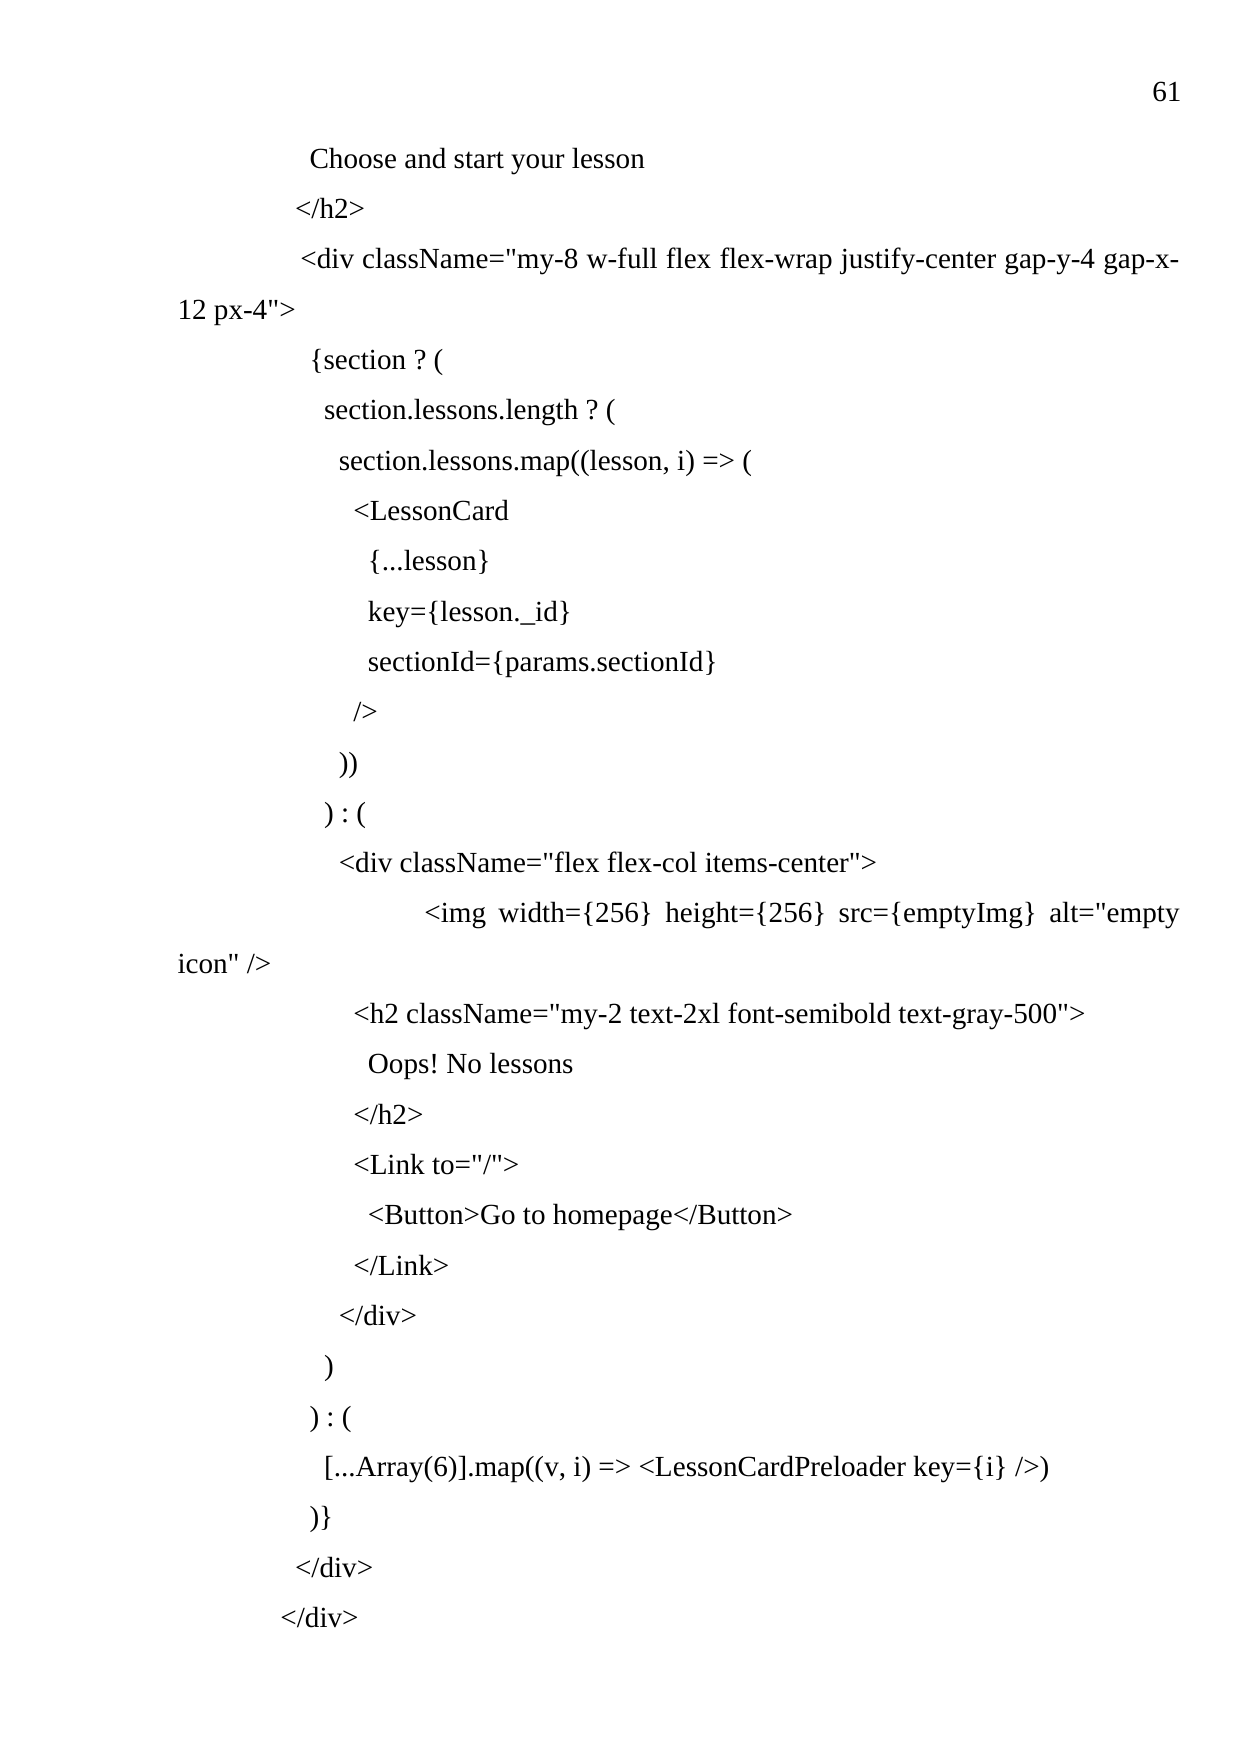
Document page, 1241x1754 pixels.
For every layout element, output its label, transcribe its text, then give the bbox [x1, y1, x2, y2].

text <h2 className="my-2 text-2xl font-semibold text-gray-500"> [177, 996, 1181, 1030]
text )} [177, 1499, 1181, 1533]
text Choose and start your lesson [177, 141, 1181, 174]
text {...lesson} [177, 543, 1181, 577]
text /> [177, 694, 1181, 728]
text <Button>Go to homepage</Button> [177, 1197, 1181, 1231]
text </div> [177, 1550, 1181, 1583]
text key={lesson._id} [177, 594, 1181, 627]
text <Link to="/"> [177, 1147, 1181, 1181]
text <div className="my-8 w-full flex flex-wrap justify-center gap-y-4 gap-x-12 px-4"> [177, 242, 1181, 325]
text <div className="flex flex-col items-center"> [177, 845, 1181, 879]
text <LessonCard [177, 493, 1181, 527]
text section.lessons.map((lesson, i) => ( [177, 443, 1181, 476]
text ) : ( [177, 795, 1181, 828]
text )) [177, 745, 1181, 778]
text <img width={256} height={256} src={emptyImg} alt="empty icon" /> [177, 896, 1181, 979]
text ) [177, 1348, 1181, 1382]
text section.lessons.length ? ( [177, 392, 1181, 426]
text </div> [177, 1600, 1181, 1633]
text Oops! No lessons [177, 1047, 1181, 1080]
text sectionId={params.sectionId} [177, 644, 1181, 678]
text </div> [177, 1298, 1181, 1332]
text ) : ( [177, 1399, 1181, 1432]
text </h2> [177, 191, 1181, 225]
text </h2> [177, 1097, 1181, 1130]
text {section ? ( [177, 342, 1181, 376]
text </Link> [177, 1248, 1181, 1281]
text [...Array(6)].map((v, i) => <LessonCardPreloader key={i} />) [177, 1449, 1181, 1483]
